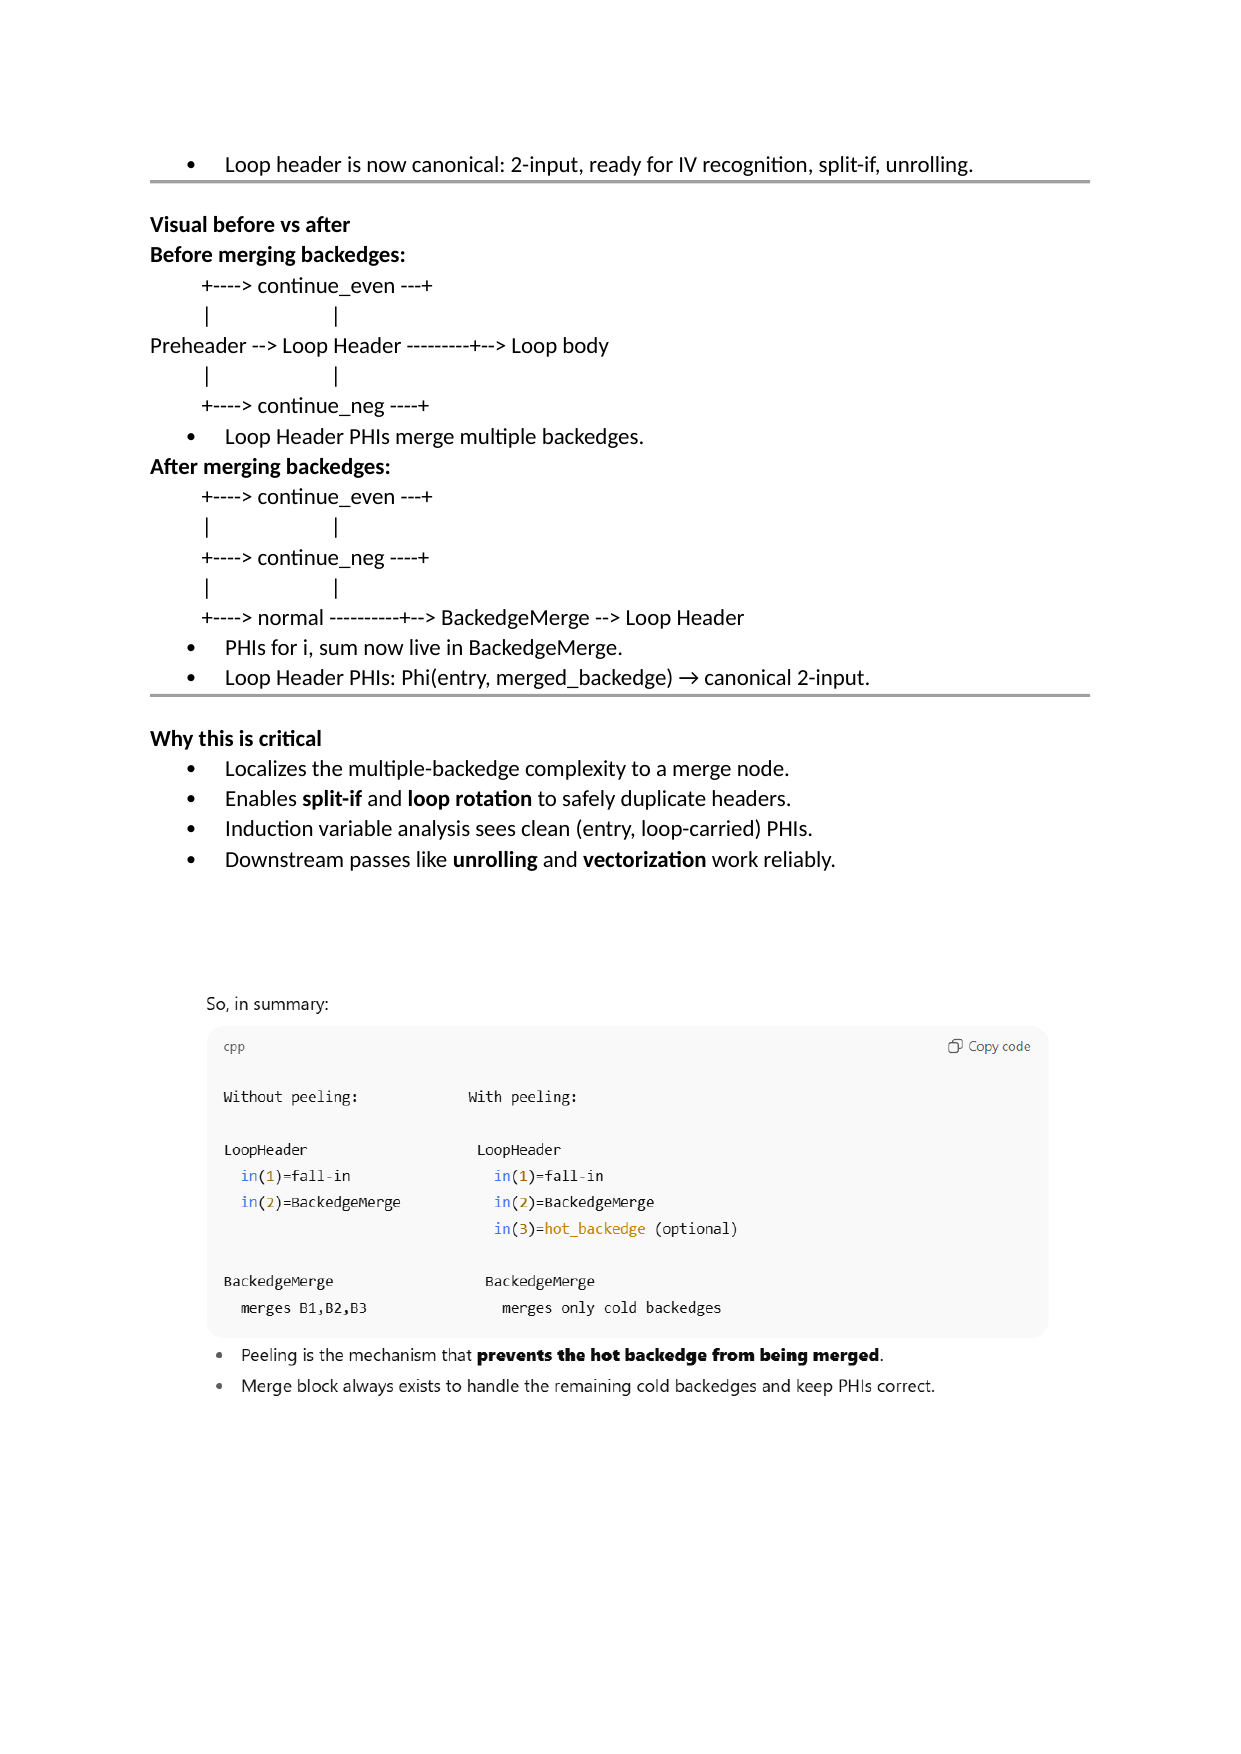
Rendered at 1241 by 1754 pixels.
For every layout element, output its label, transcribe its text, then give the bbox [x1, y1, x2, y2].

picture [150, 968, 1091, 1430]
text +----> continue_even ---+ [150, 271, 1090, 299]
text Preheader --> Loop Header ---------+--> Loop body [150, 331, 1090, 359]
text +----> continue_neg ----+ [150, 392, 1090, 420]
list PHIs for i, sum now live in BackedgeMerge. [187, 633, 1090, 661]
list Downstream passes like unrolling and vectorization work reliably. [187, 845, 1090, 873]
text +----> continue_even ---+ [150, 482, 1090, 510]
text Before merging backedges: [150, 241, 1090, 269]
text | | [150, 301, 1090, 329]
text | | [150, 361, 1090, 389]
list Induction variable analysis sees clean (entry, loop-carried) PHIs. [187, 814, 1090, 843]
text Visual before vs after [150, 210, 1090, 238]
list Enables split-if and loop rotation to safely duplicate headers. [187, 784, 1090, 812]
text +----> continue_neg ----+ [150, 543, 1090, 571]
text +----> normal ----------+--> BackedgeMerge --> Loop Header [150, 603, 1090, 631]
text | | [150, 512, 1090, 541]
list Loop Header PHIs: Phi(entry, merged_backedge) → canonical 2-input. [187, 663, 1090, 692]
list Loop header is now canonical: 2-input, ready for IV recognition, split-if, unrolling. [187, 150, 1090, 178]
list Loop Header PHIs merge multiple backedges. [187, 422, 1090, 450]
text After merging backedges: [150, 452, 1090, 480]
text | | [150, 573, 1090, 601]
text Why this is critical [150, 724, 1090, 752]
list Localizes the multiple-backedge complexity to a merge node. [187, 754, 1090, 782]
